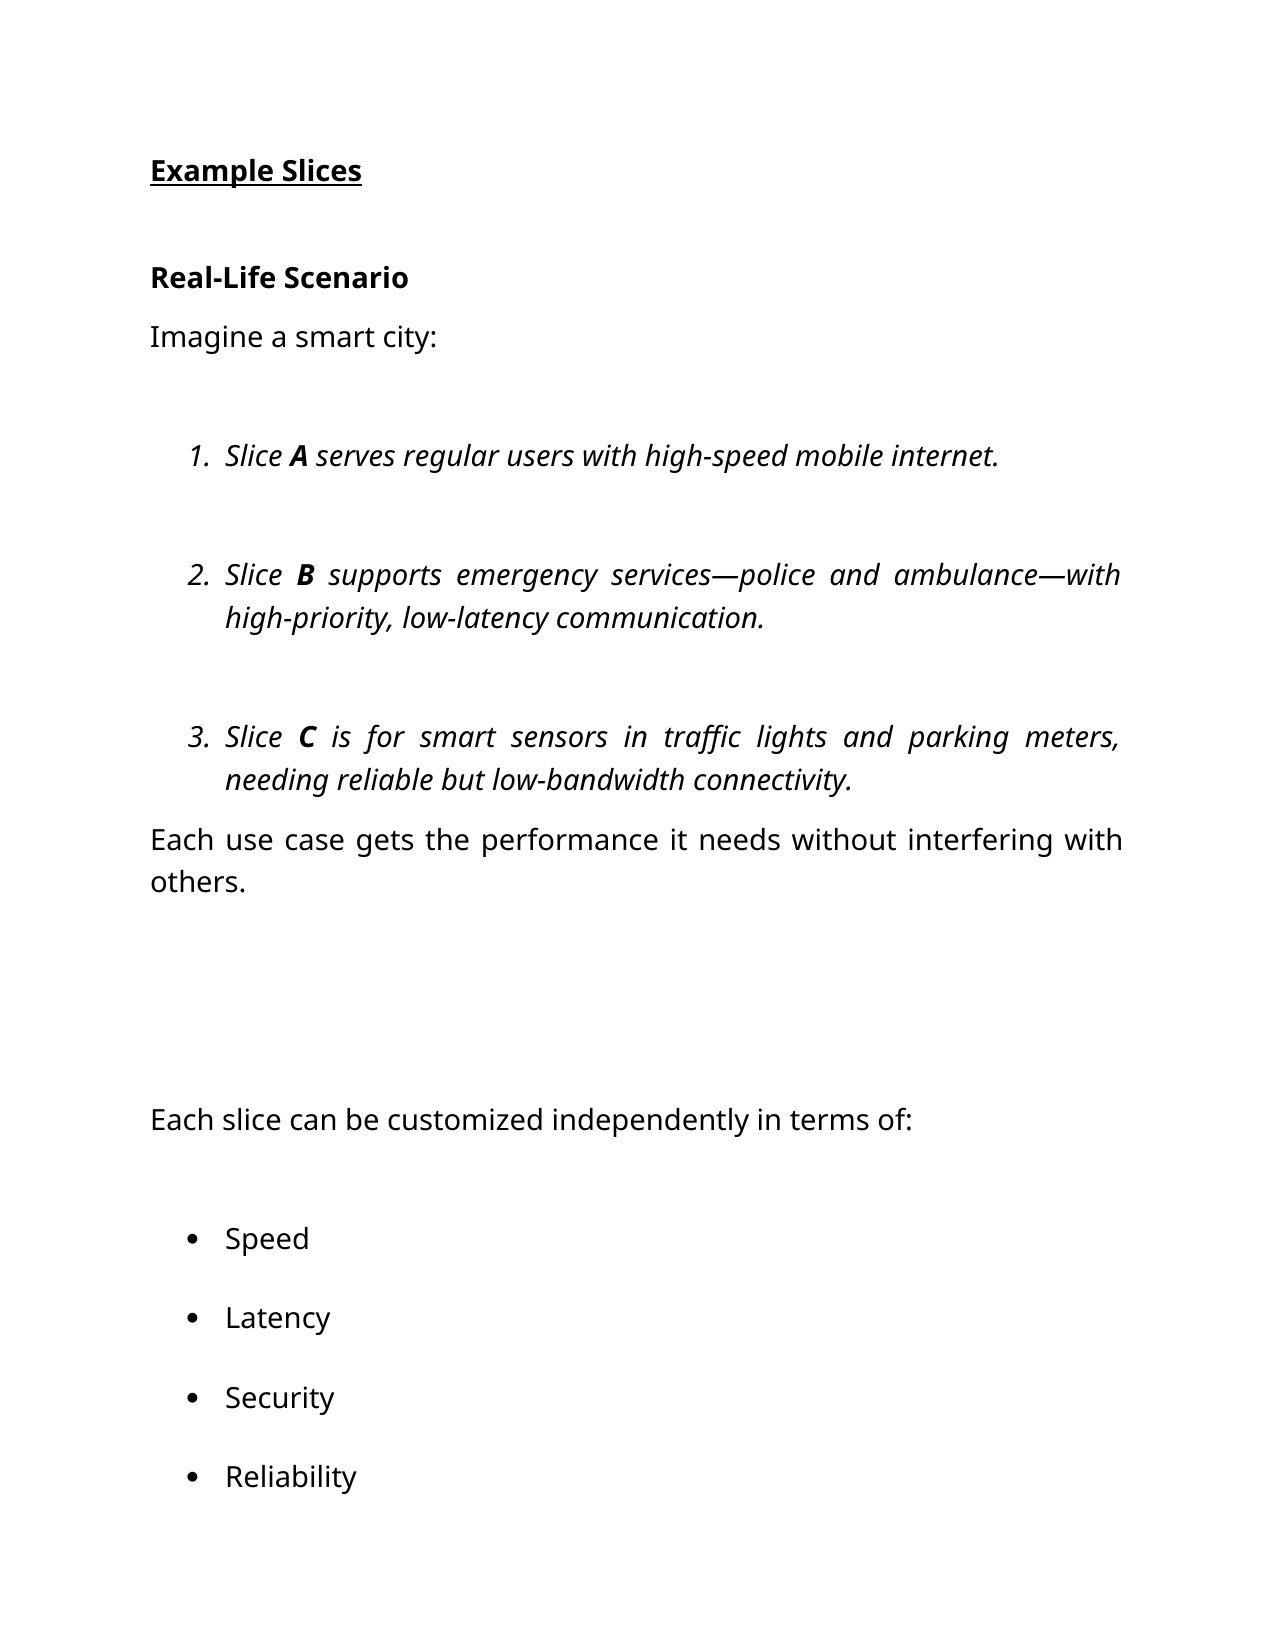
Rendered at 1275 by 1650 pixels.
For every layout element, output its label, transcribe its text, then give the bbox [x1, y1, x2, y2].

text Each slice can be customized independently in terms of: [150, 1099, 1125, 1139]
list Slice B supports emergency services—police and ambulance—with high-priority, low-latency communication. [187, 555, 1125, 637]
text Each use case gets the performance it needs without interfering with others. [150, 819, 1125, 901]
list Slice C is for smart sensors in traffic lights and parking meters, needing reliable but low-bandwidth connectivity. [187, 716, 1125, 799]
text Imagine a smart city: [150, 317, 1125, 356]
list Security [187, 1377, 1125, 1417]
text Example Slices [150, 150, 1125, 190]
list Slice A serves regular users with high-speed mobile internet. [187, 436, 1125, 475]
list Latency [187, 1298, 1125, 1337]
text Real-Life Scenario [150, 257, 1125, 297]
list Speed [187, 1218, 1125, 1258]
list Reliability [187, 1457, 1125, 1496]
